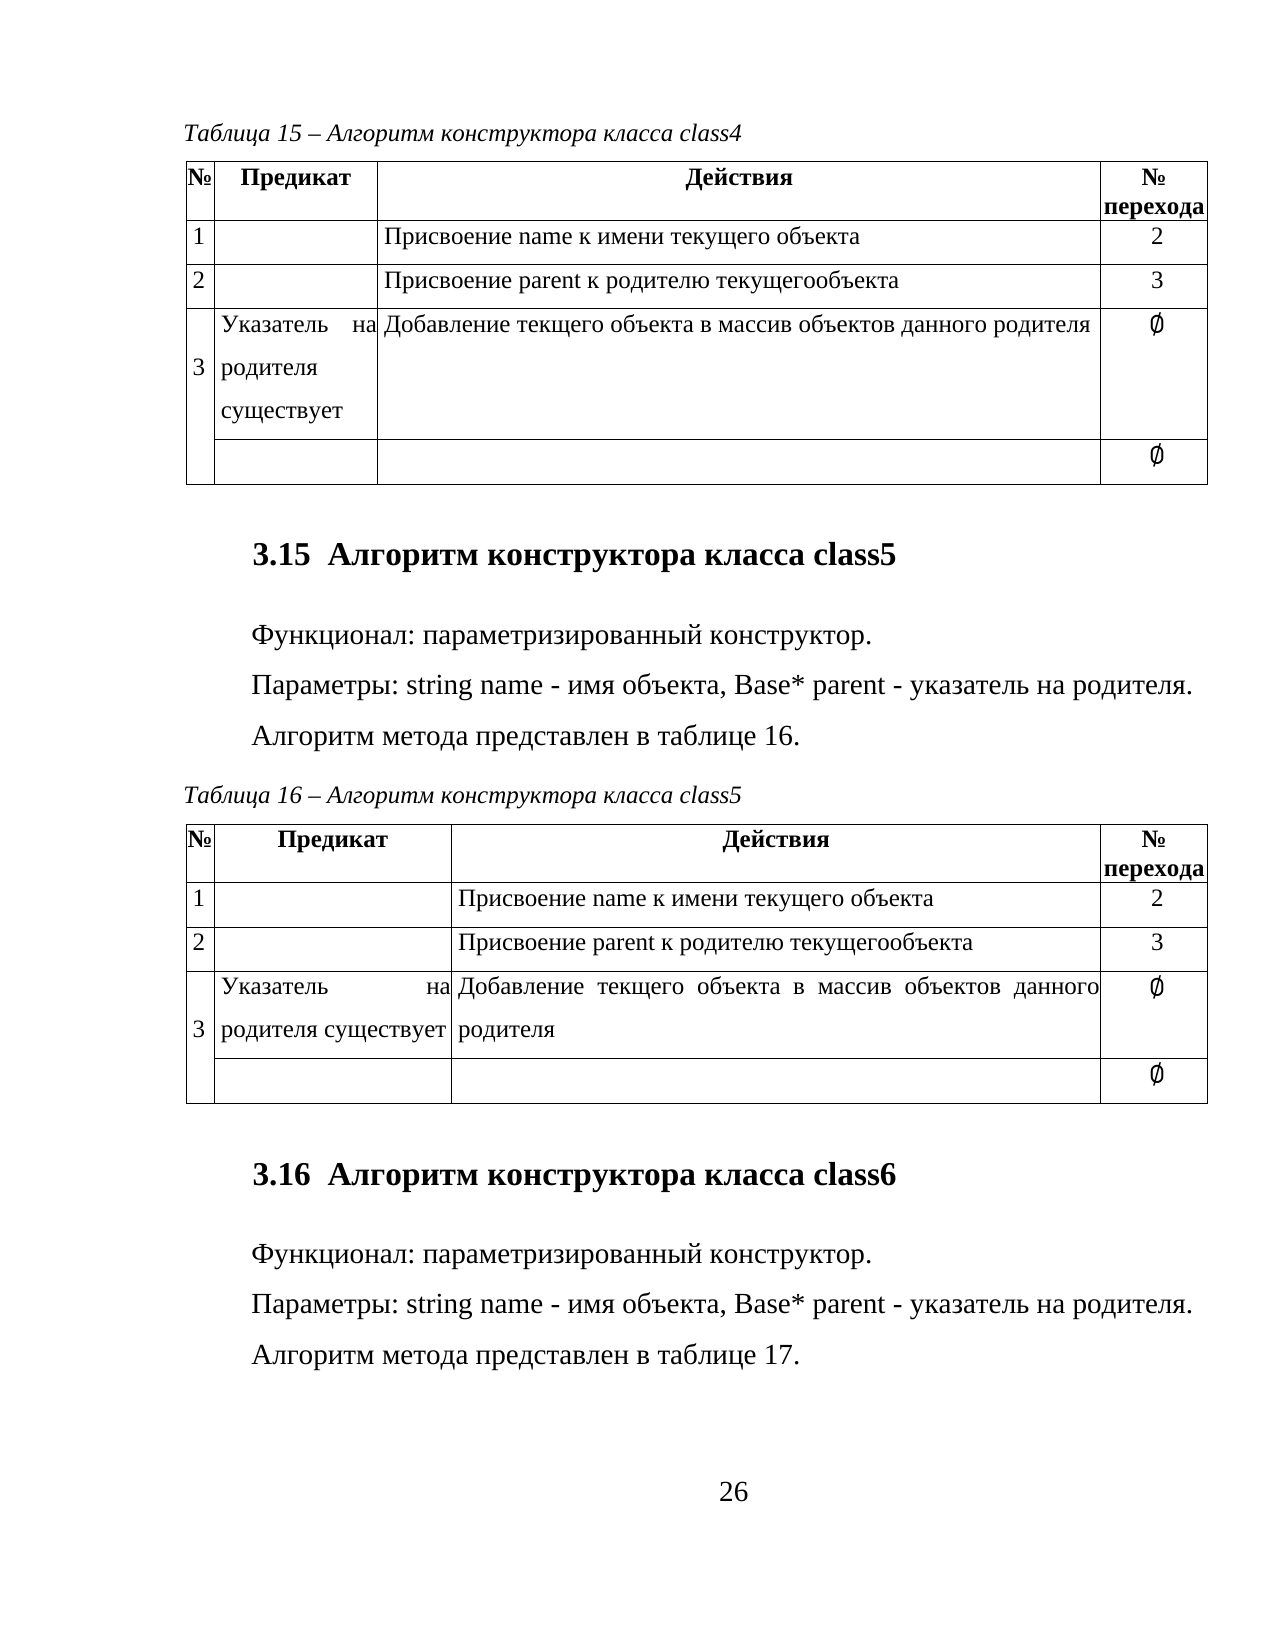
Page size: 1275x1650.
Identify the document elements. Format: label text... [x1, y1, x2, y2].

table_header № [187, 162, 214, 220]
table_cell Добавление текщего объекта в массив объектов данного родителя [452, 972, 1100, 1058]
table_cell Указатель на родителя существует [215, 972, 451, 1058]
text Таблица 16 – Алгоритм конструктора класса class5 [183, 781, 1216, 809]
text Алгоритм метода представлен в таблице 17. [177, 1337, 1216, 1371]
table_cell 2 [187, 265, 214, 308]
table_header Предикат [215, 162, 377, 220]
text Таблица 15 – Алгоритм конструктора класса class4 [183, 118, 1216, 147]
table_cell 1 [187, 883, 214, 926]
text Алгоритм метода представлен в таблице 16. [177, 718, 1216, 751]
table_cell Указатель на родителя существует [215, 309, 377, 439]
table_cell ∅ [1101, 972, 1207, 1058]
table_cell Присвоение parent к родителю текущегообъекта [452, 928, 1100, 971]
table_cell 2 [1101, 883, 1207, 926]
table_cell 1 [187, 221, 214, 264]
table_cell [378, 440, 1100, 484]
table_cell Присвоение name к имени текущего объекта [378, 221, 1100, 264]
text Функционал: параметризированный конструктор. [177, 1236, 1216, 1270]
table_header № [187, 825, 214, 882]
table_cell 3 [1101, 265, 1207, 308]
subtitle Алгоритм конструктора класса class6 [252, 1154, 1216, 1192]
table_cell [215, 1059, 451, 1103]
table_cell ∅ [1101, 440, 1207, 484]
table_cell 2 [187, 928, 214, 971]
table_header Действия [378, 162, 1100, 220]
table_cell [215, 883, 451, 926]
text Функционал: параметризированный конструктор. [177, 617, 1216, 651]
table_header № перехода [1101, 162, 1207, 220]
table_cell Присвоение name к имени текущего объекта [452, 883, 1100, 926]
table_cell [215, 265, 377, 308]
table_cell Добавление текщего объекта в массив объектов данного родителя [378, 309, 1100, 439]
table_cell Присвоение parent к родителю текущегообъекта [378, 265, 1100, 308]
table_cell 3 [1101, 928, 1207, 971]
table_cell 2 [1101, 221, 1207, 264]
table_header Действия [452, 825, 1100, 882]
table_cell 3 [187, 309, 214, 484]
table_cell ∅ [1101, 1059, 1207, 1103]
text Параметры: string name - имя объекта, Base* parent - указатель на родителя. [177, 667, 1216, 701]
table_cell [215, 221, 377, 264]
text Параметры: string name - имя объекта, Base* parent - указатель на родителя. [177, 1287, 1216, 1320]
table_cell [215, 440, 377, 484]
subtitle Алгоритм конструктора класса class5 [252, 534, 1216, 573]
table_cell [215, 928, 451, 971]
table_cell [452, 1059, 1100, 1103]
table_cell ∅ [1101, 309, 1207, 439]
table_cell 3 [187, 972, 214, 1103]
table_header № перехода [1101, 825, 1207, 882]
table_header Предикат [215, 825, 451, 882]
